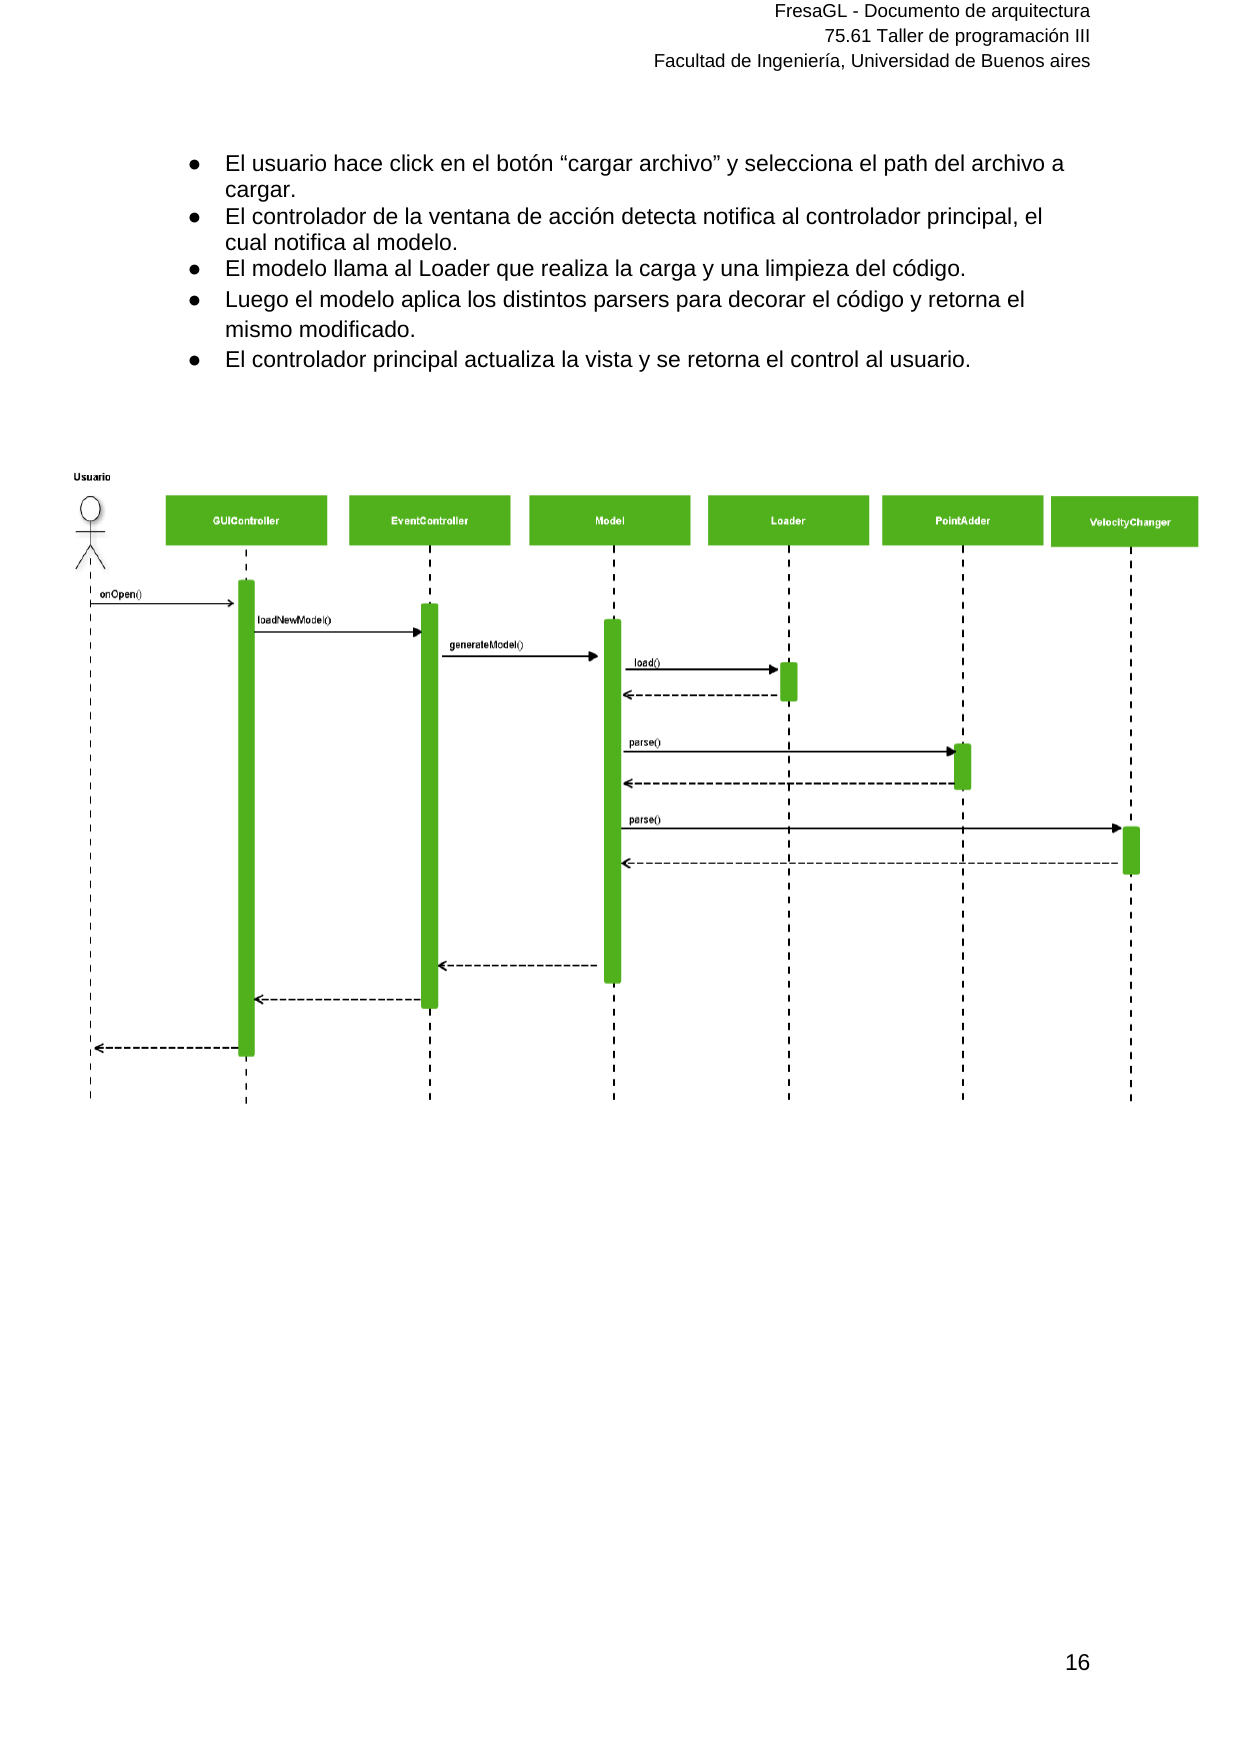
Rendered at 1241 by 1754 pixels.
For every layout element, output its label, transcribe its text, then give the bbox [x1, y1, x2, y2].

subtitle El controlador de la ventana de acción detecta notifica al controlador principal, el cual notifica al modelo. [187, 203, 1090, 255]
list El modelo llama al Loader que realiza la carga y una limpieza del código. [187, 255, 1090, 282]
list Luego el modelo aplica los distintos parsers para decorar el código y retorna el mismo modificado. [187, 286, 1090, 342]
list El controlador principal actualiza la vista y se retorna el control al usuario. [187, 346, 1090, 372]
picture [67, 472, 1199, 1104]
subtitle El usuario hace click en el botón “cargar archivo” y selecciona el path del archivo a cargar. [187, 150, 1090, 203]
